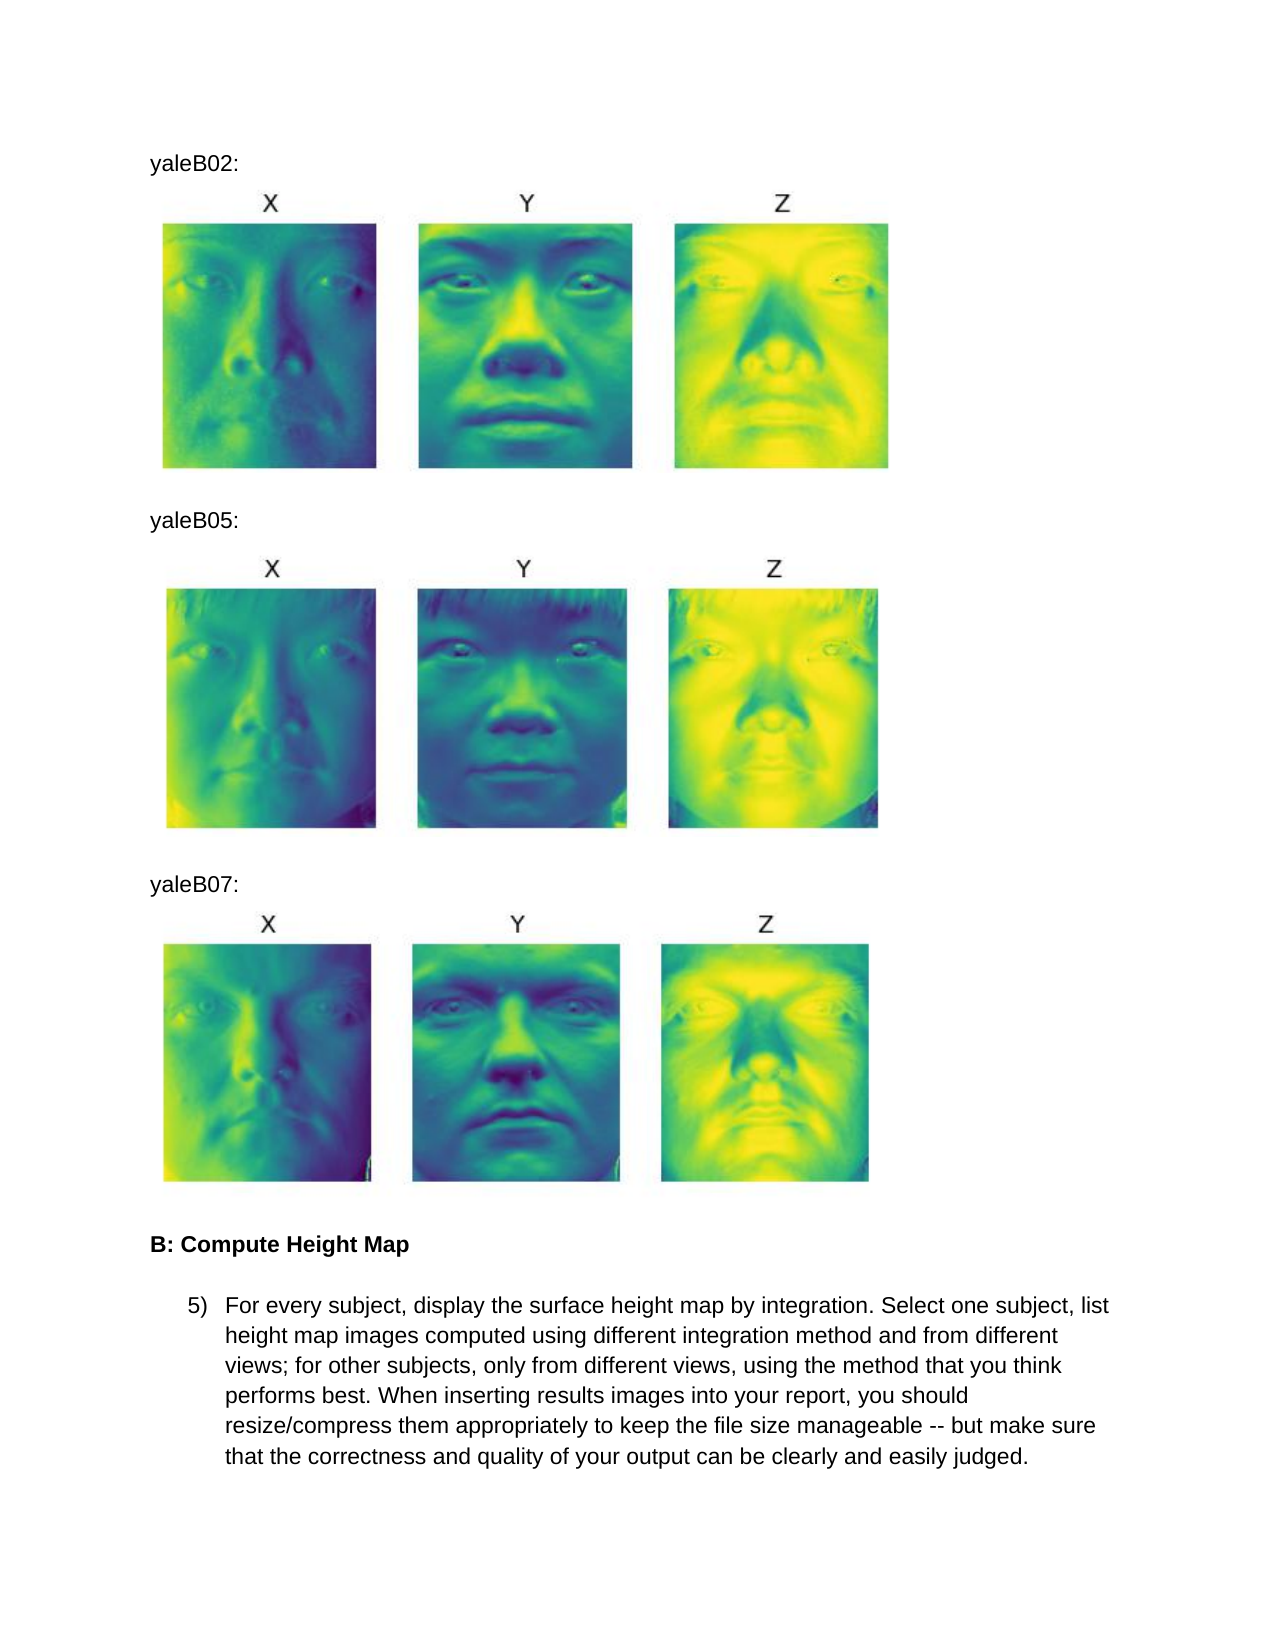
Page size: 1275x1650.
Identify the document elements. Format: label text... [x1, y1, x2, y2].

picture [150, 901, 889, 1198]
text yaleB02: [150, 150, 1125, 176]
text yaleB07: [150, 871, 1125, 897]
list For every subject, display the surface height map by integration. Select one subject, list height map images computed using different integration method and from different views; for other subjects, only from different views, using the method that you think performs best. When inserting results images into your report, you should resize/compress them appropriately to keep the file size manageable -- but make sure that the correctness and quality of your output can be clearly and easily judged. [187, 1292, 1125, 1469]
picture [150, 180, 901, 473]
text yaleB05: [150, 507, 1125, 533]
picture [150, 536, 892, 837]
text B: Compute Height Map [150, 1231, 1125, 1257]
